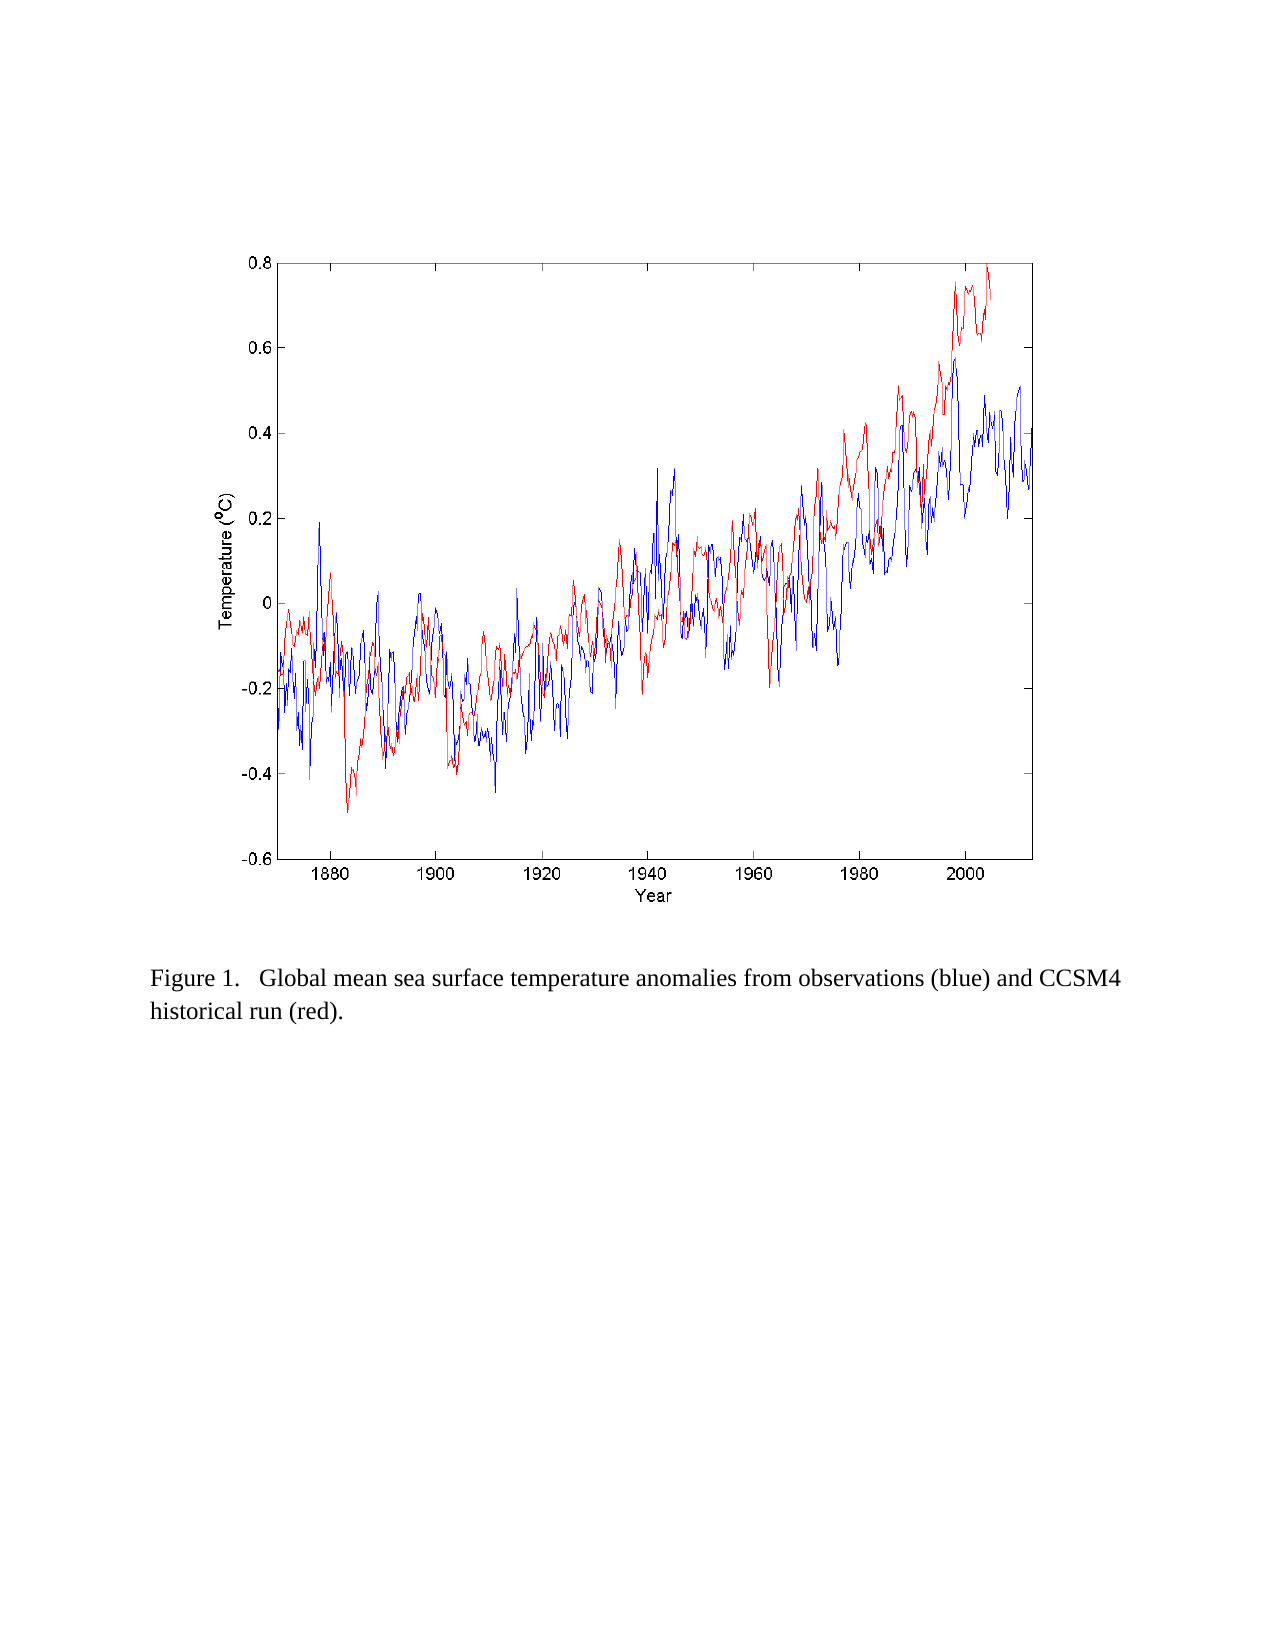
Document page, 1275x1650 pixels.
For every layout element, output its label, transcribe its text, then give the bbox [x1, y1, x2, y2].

text Figure 1. Global mean sea surface temperature anomalies from observations (blue) and CCSM4 historical run (red). [150, 963, 1125, 1025]
picture [150, 207, 1124, 939]
